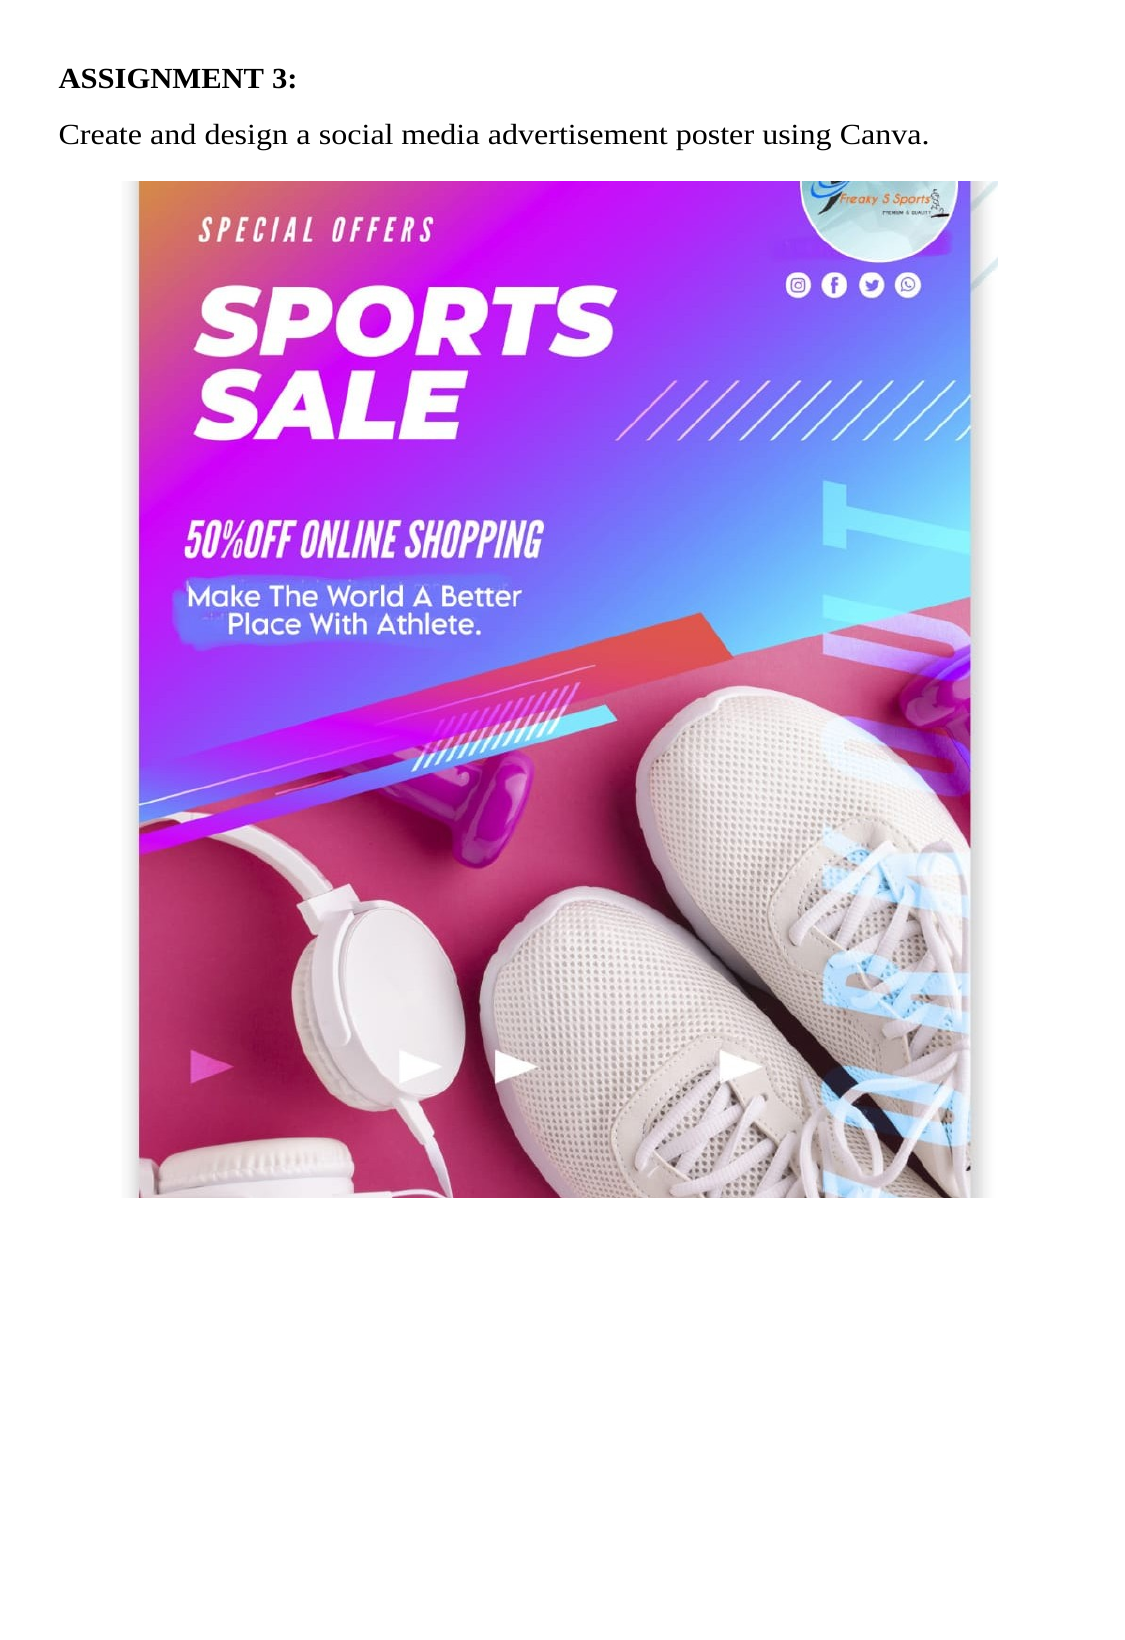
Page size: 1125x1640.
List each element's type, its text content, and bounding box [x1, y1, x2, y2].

picture [121, 181, 998, 1198]
text Create and design a social media advertisement poster using Canva. [58, 117, 1085, 151]
subtitle ASSIGNMENT 3: [58, 61, 1085, 94]
